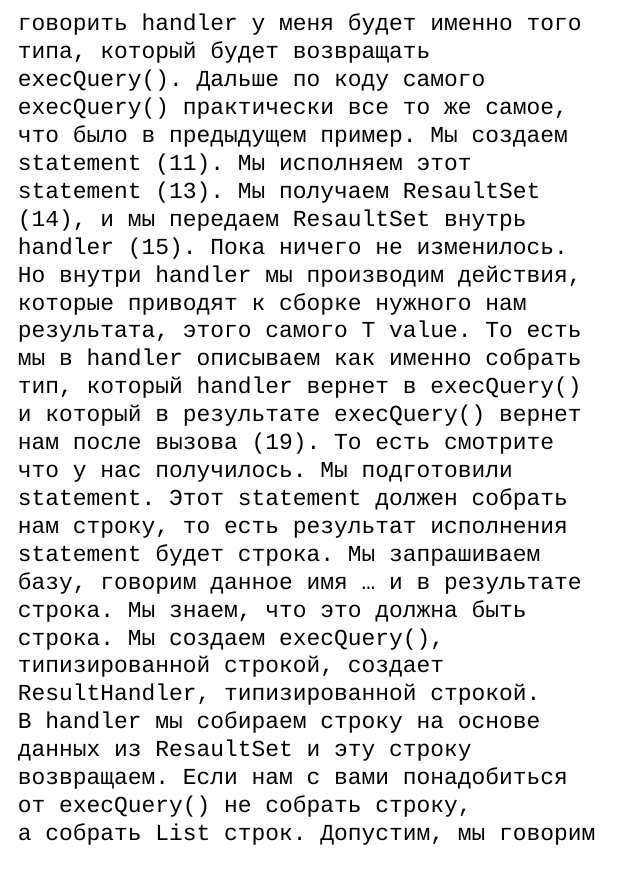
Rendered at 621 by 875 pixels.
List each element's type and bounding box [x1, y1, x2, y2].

text [18, 12, 608, 847]
